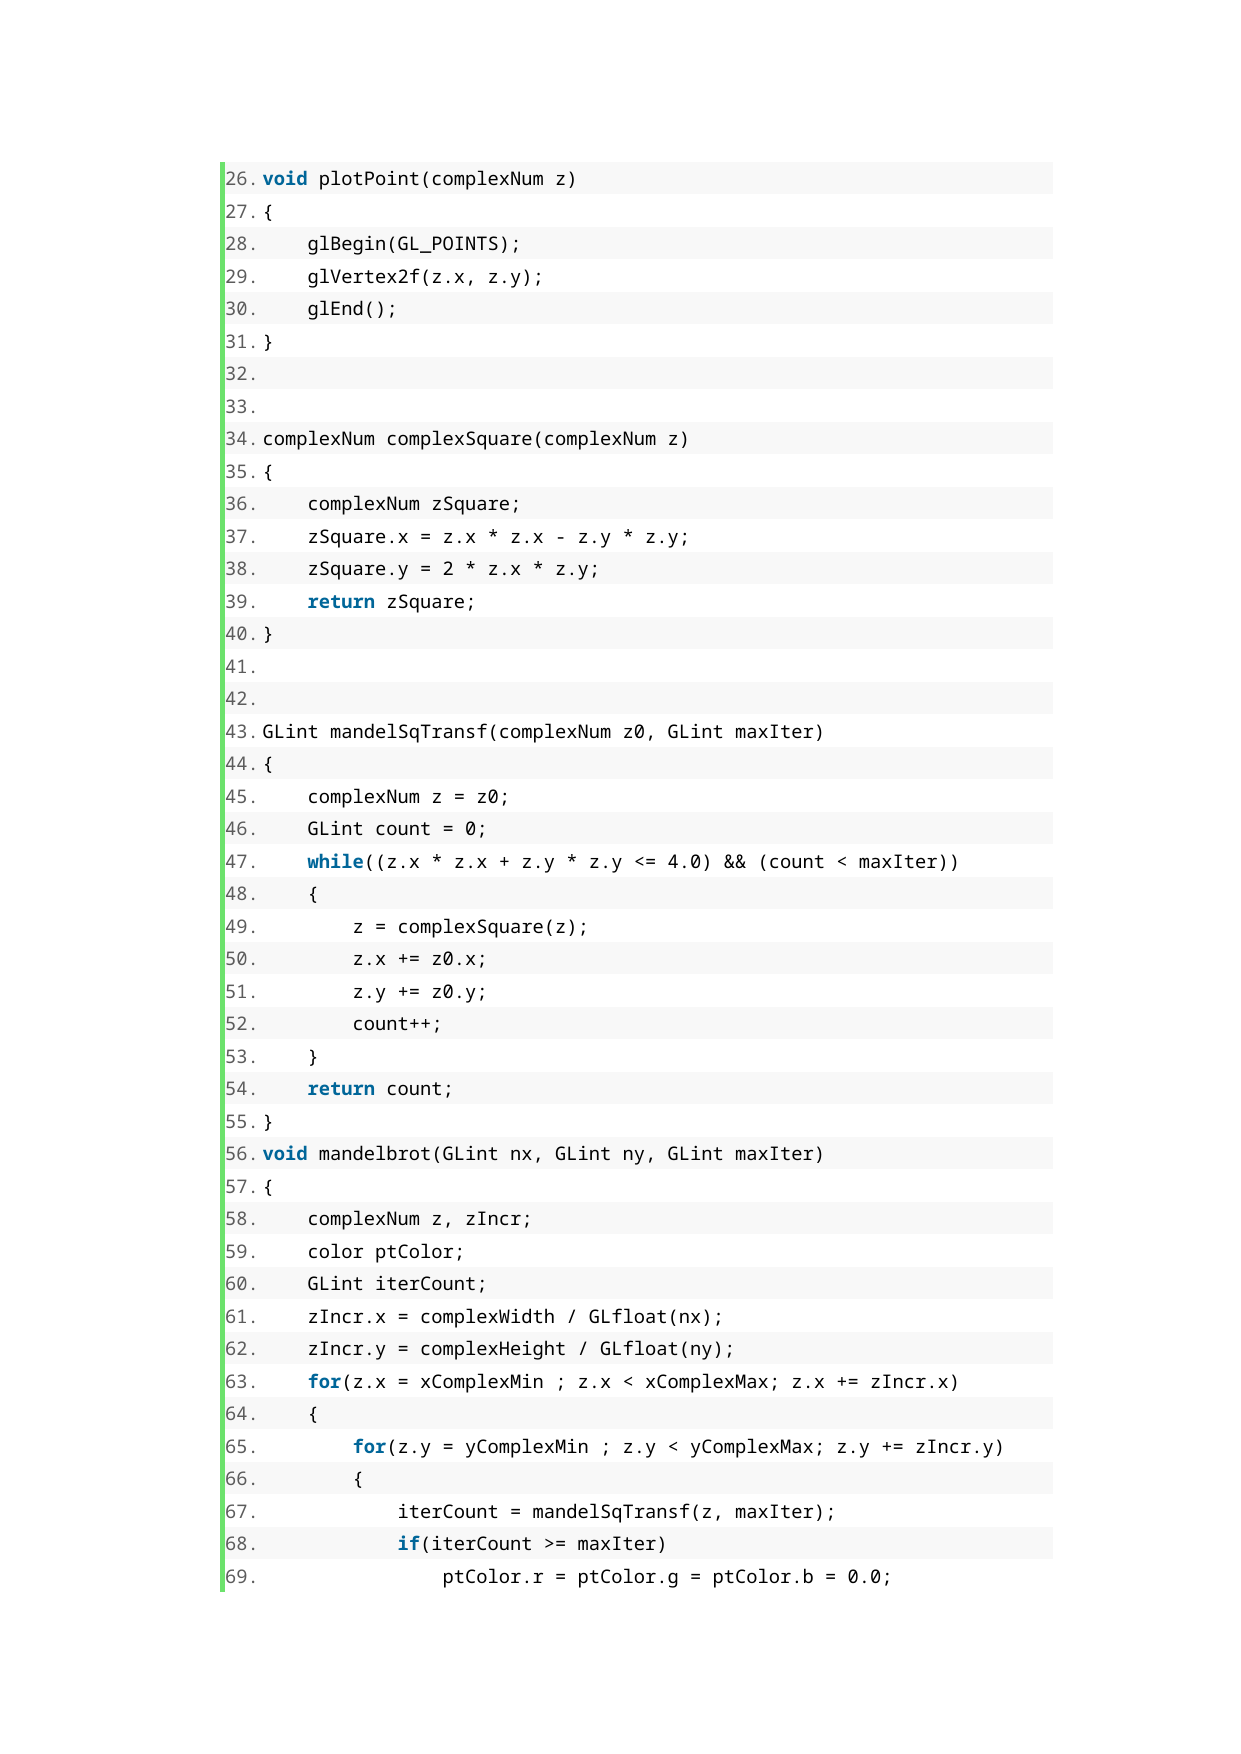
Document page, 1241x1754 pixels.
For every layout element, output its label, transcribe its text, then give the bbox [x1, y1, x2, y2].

list void plotPoint(complexNum z) [225, 162, 1053, 194]
list complexNum z, zIncr; [225, 1202, 1053, 1234]
list zSquare.x = z.x * z.x - z.y * z.y; [225, 519, 1053, 552]
list while((z.x * z.x + z.y * z.y <= 4.0) && (count < maxIter)) [225, 844, 1053, 877]
list { [225, 1397, 1053, 1429]
list { [225, 1169, 1053, 1202]
list zIncr.y = complexHeight / GLfloat(ny); [225, 1332, 1053, 1364]
list { [225, 1462, 1053, 1494]
list ptColor.r = ptColor.g = ptColor.b = 0.0; [225, 1559, 1053, 1592]
list glVertex2f(z.x, z.y); [225, 259, 1053, 292]
list return count; [225, 1072, 1053, 1104]
list } [225, 617, 1053, 649]
list z.y += z0.y; [225, 974, 1053, 1007]
list color ptColor; [225, 1234, 1053, 1267]
list } [225, 1104, 1053, 1137]
list zIncr.x = complexWidth / GLfloat(nx); [225, 1299, 1053, 1332]
list z = complexSquare(z); [225, 909, 1053, 942]
list return zSquare; [225, 584, 1053, 617]
list for(z.x = xComplexMin ; z.x < xComplexMax; z.x += zIncr.x) [225, 1364, 1053, 1397]
list { [225, 454, 1053, 487]
list { [225, 877, 1053, 909]
list z.x += z0.x; [225, 942, 1053, 974]
list glBegin(GL_POINTS); [225, 227, 1053, 259]
list GLint mandelSqTransf(complexNum z0, GLint maxIter) [225, 714, 1053, 747]
list GLint iterCount; [225, 1267, 1053, 1299]
list zSquare.y = 2 * z.x * z.y; [225, 552, 1053, 584]
list { [225, 747, 1053, 779]
list void mandelbrot(GLint nx, GLint ny, GLint maxIter) [225, 1137, 1053, 1169]
list glEnd(); [225, 292, 1053, 324]
list count++; [225, 1007, 1053, 1039]
list iterCount = mandelSqTransf(z, maxIter); [225, 1494, 1053, 1527]
list if(iterCount >= maxIter) [225, 1527, 1053, 1559]
list GLint count = 0; [225, 812, 1053, 844]
list complexNum complexSquare(complexNum z) [225, 422, 1053, 454]
list complexNum z = z0; [225, 779, 1053, 812]
list for(z.y = yComplexMin ; z.y < yComplexMax; z.y += zIncr.y) [225, 1429, 1053, 1462]
list complexNum zSquare; [225, 487, 1053, 519]
list { [225, 194, 1053, 227]
list } [225, 324, 1053, 357]
list } [225, 1039, 1053, 1072]
